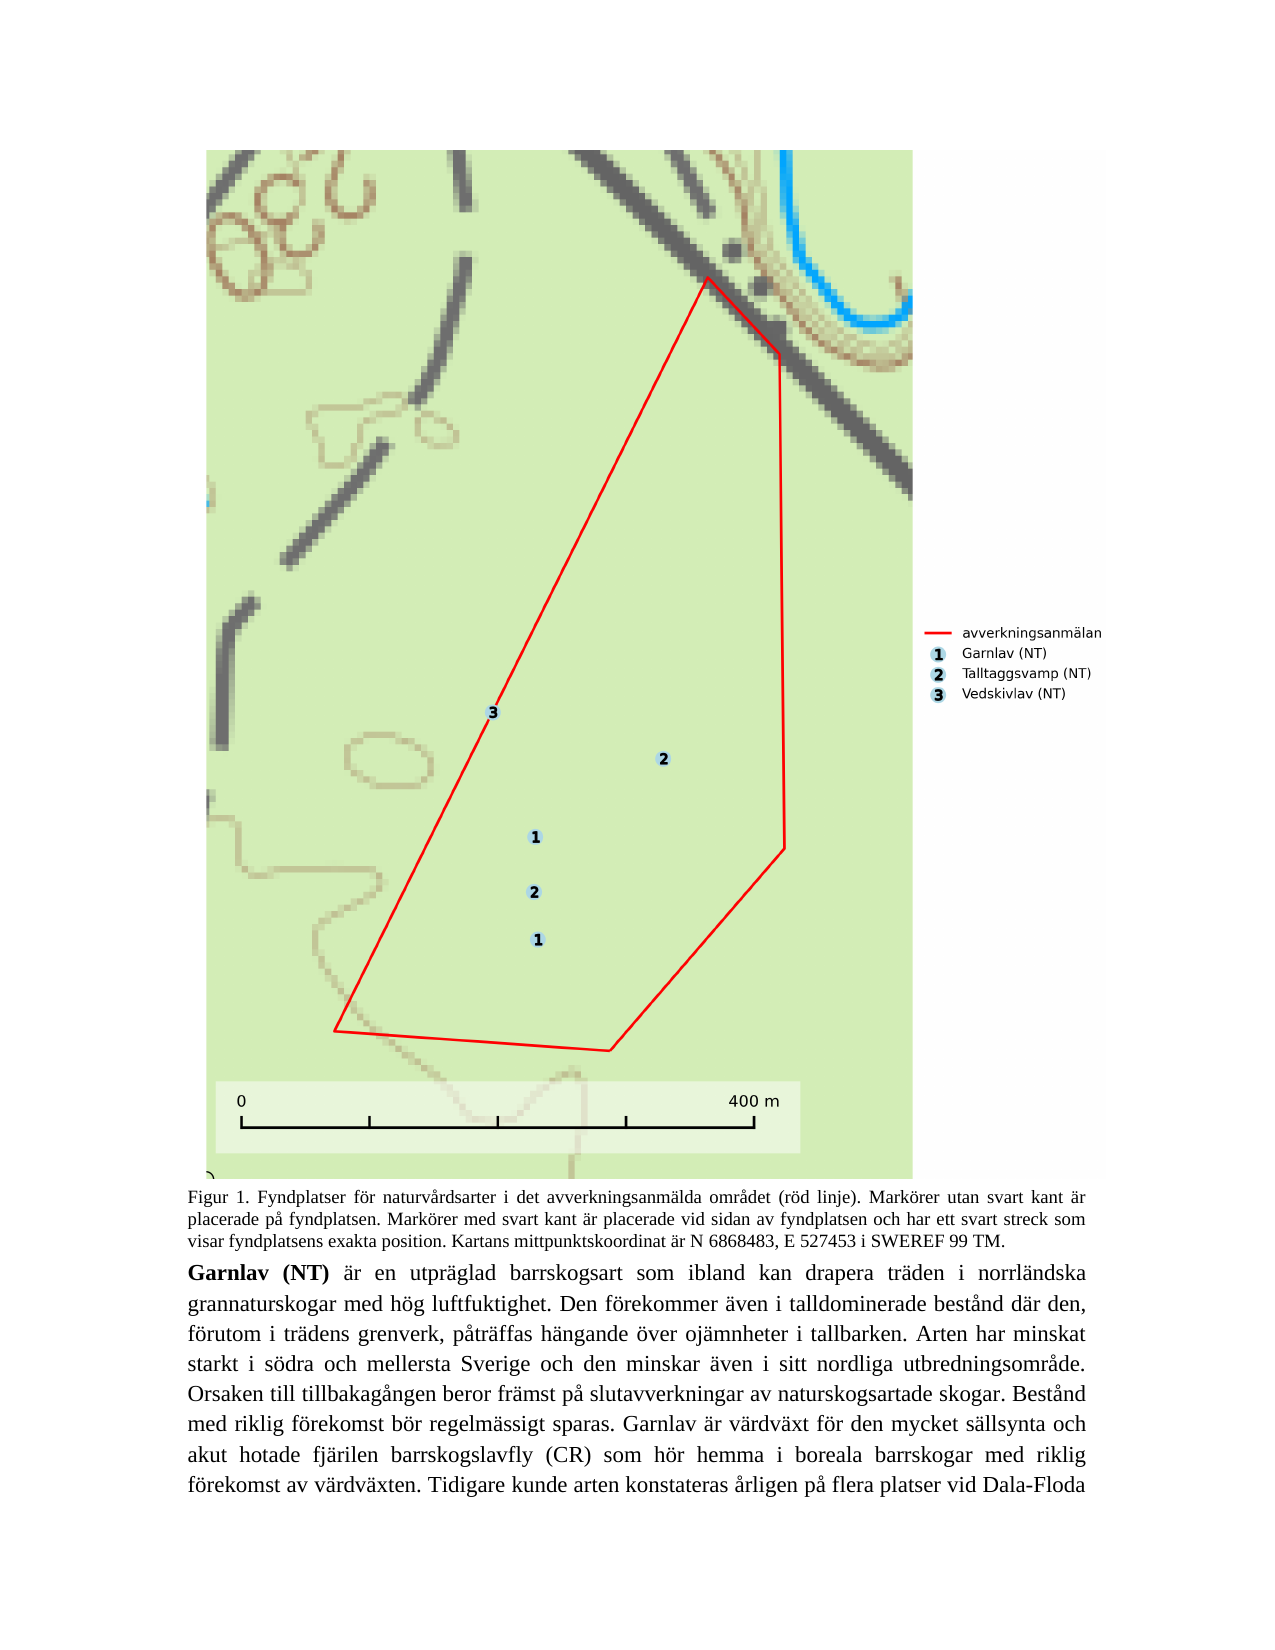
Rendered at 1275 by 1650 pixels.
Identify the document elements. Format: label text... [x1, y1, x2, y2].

text Figur 1. Fyndplatser för naturvårdsarter i det avverkningsanmälda området (röd linje). Markörer utan svart kant är placerade på fyndplatsen. Markörer med svart kant är placerade vid sidan av fyndplatsen och har ett svart streck som visar fyndplatsens exakta position. Kartans mittpunktskoordinat är N 6868483, E 527453 i SWEREF 99 TM. [187, 1186, 1087, 1251]
picture [206, 150, 1107, 1179]
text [187, 1259, 1087, 1497]
